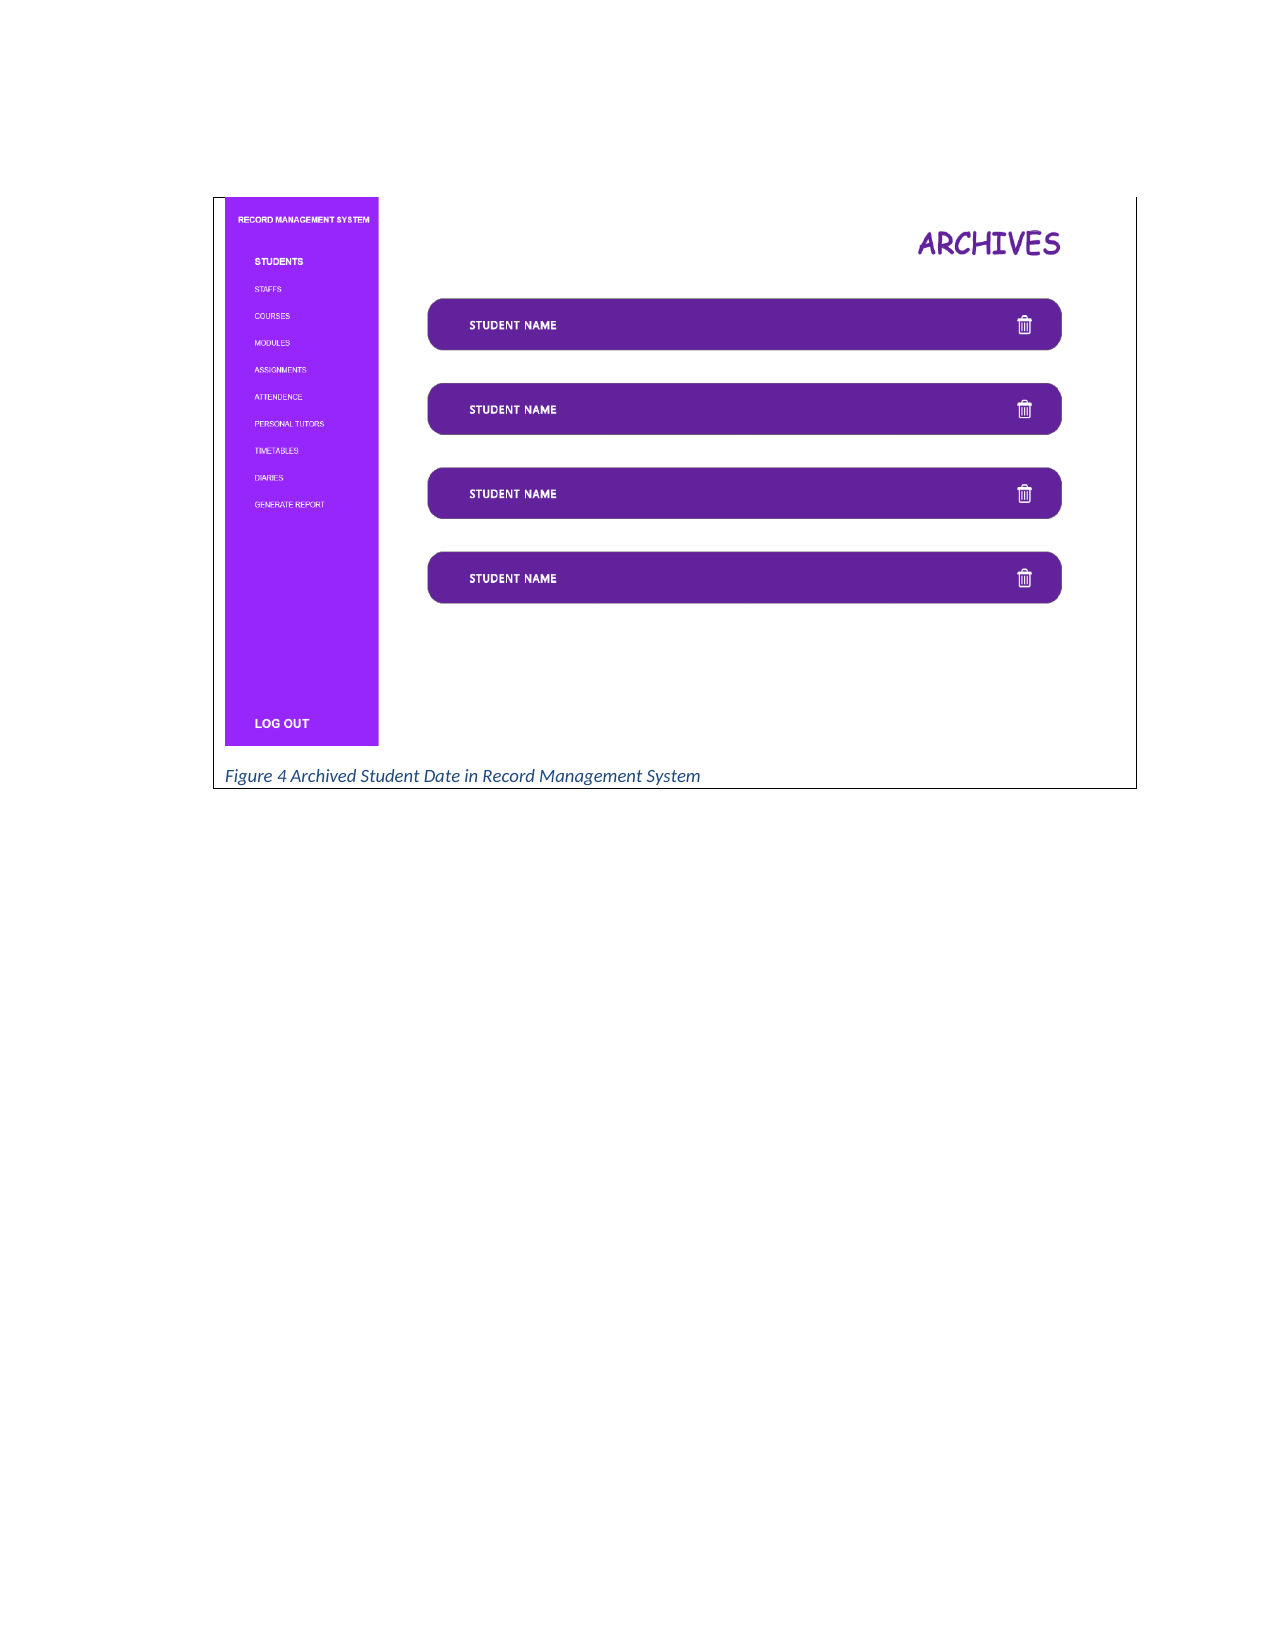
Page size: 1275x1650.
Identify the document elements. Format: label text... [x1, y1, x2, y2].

picture [225, 197, 1136, 746]
